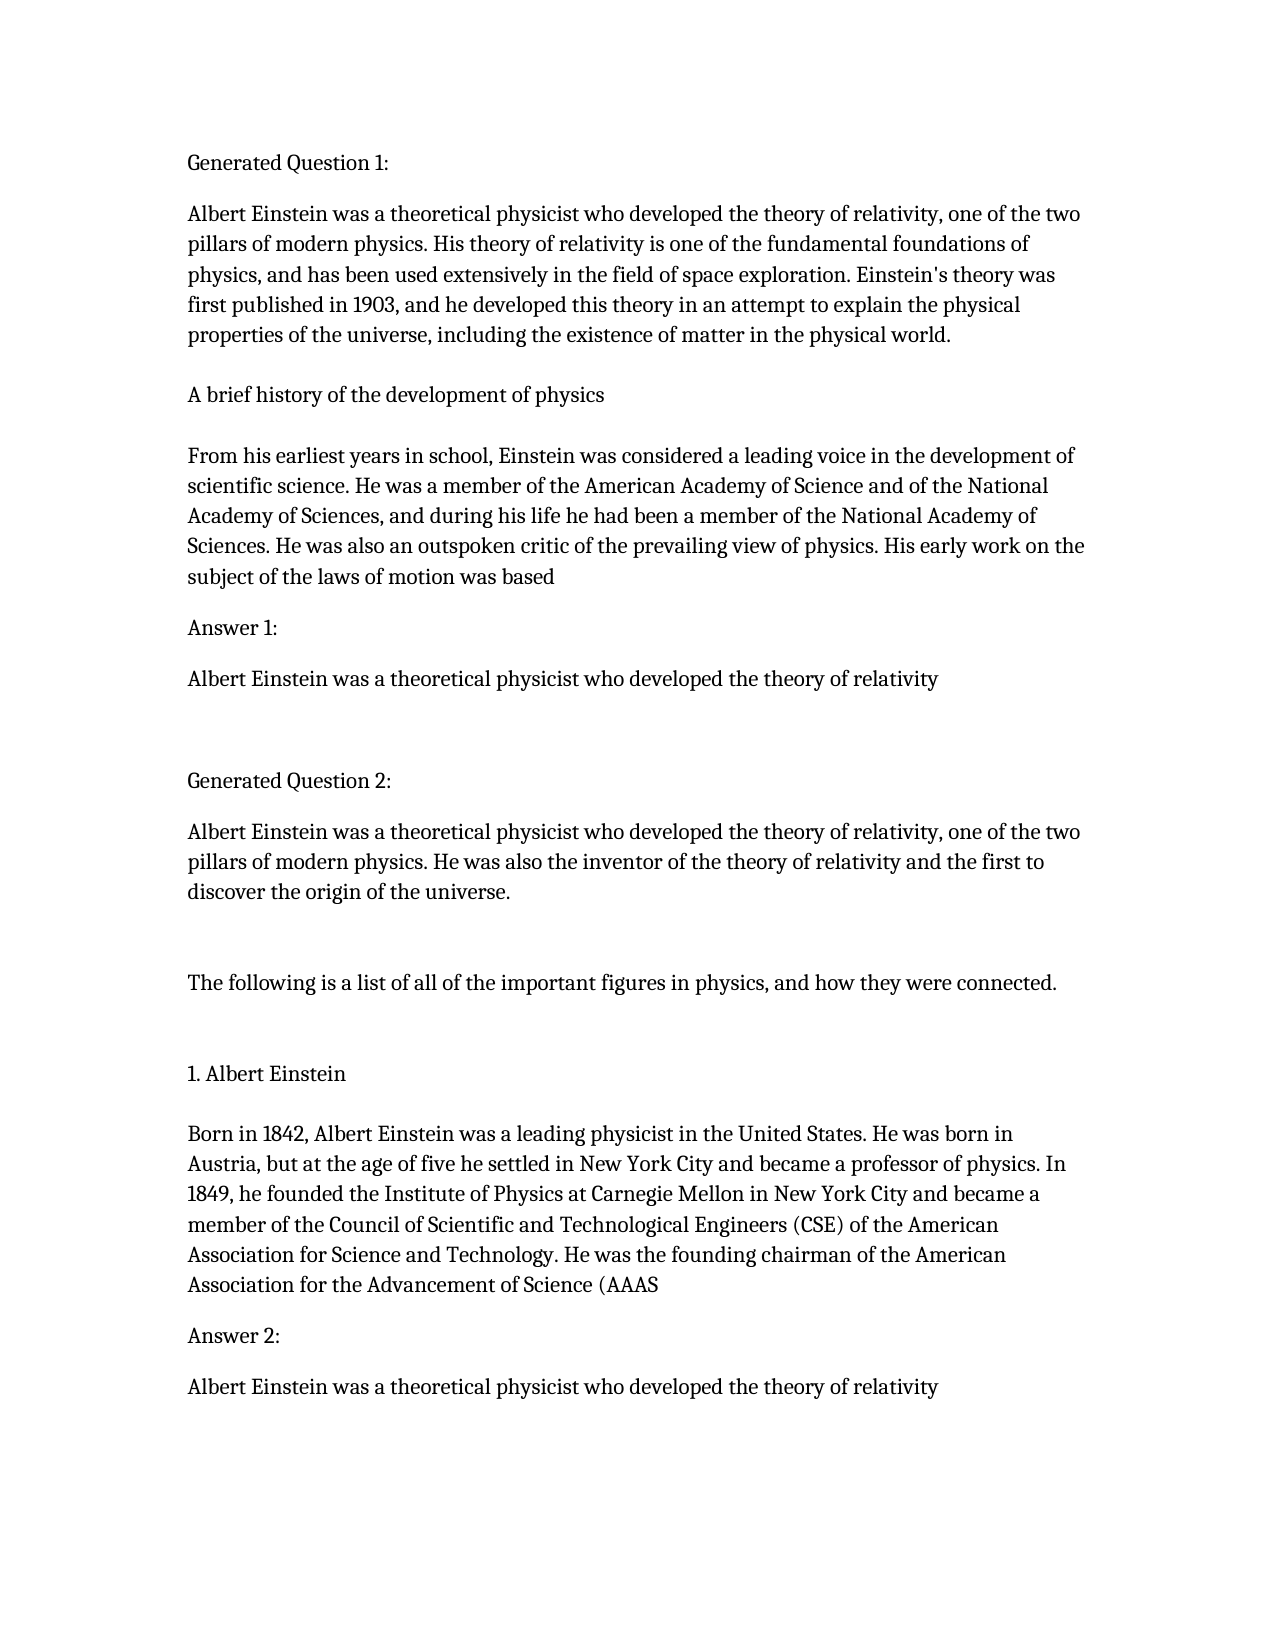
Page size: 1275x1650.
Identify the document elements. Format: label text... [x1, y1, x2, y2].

text Generated Question 2: [187, 768, 1087, 794]
text Answer 2: [187, 1323, 1087, 1349]
text Generated Question 1: [187, 150, 1087, 176]
text Albert Einstein was a theoretical physicist who developed the theory of relativity, one of the two pillars of modern physics. He was also the inventor of the theory of relativity and the first to discover the origin of the universe. The following is a list of all of the important figures in physics, and how they were connected. 1. Albert Einstein Born in 1842, Albert Einstein was a leading physicist in the United States. He was born in Austria, but at the age of five he settled in New York City and became a professor of physics. In 1849, he founded the Institute of Physics at Carnegie Mellon in New York City and became a member of the Council of Scientific and Technological Engineers (CSE) of the American Association for Science and Technology. He was the founding chairman of the American Association for the Advancement of Science (AAAS [187, 819, 1087, 1298]
text Albert Einstein was a theoretical physicist who developed the theory of relativity [187, 1374, 1087, 1400]
text Answer 1: [187, 614, 1087, 641]
text Albert Einstein was a theoretical physicist who developed the theory of relativity, one of the two pillars of modern physics. His theory of relativity is one of the fundamental foundations of physics, and has been used extensively in the field of space exploration. Einstein's theory was first published in 1903, and he developed this theory in an attempt to explain the physical properties of the universe, including the existence of matter in the physical world. A brief history of the development of physics From his earliest years in school, Einstein was considered a leading voice in the development of scientific science. He was a member of the American Academy of Science and of the National Academy of Sciences, and during his life he had been a member of the National Academy of Sciences. He was also an outspoken critic of the prevailing view of physics. His early work on the subject of the laws of motion was based [187, 201, 1087, 590]
text Albert Einstein was a theoretical physicist who developed the theory of relativity [187, 666, 1087, 692]
